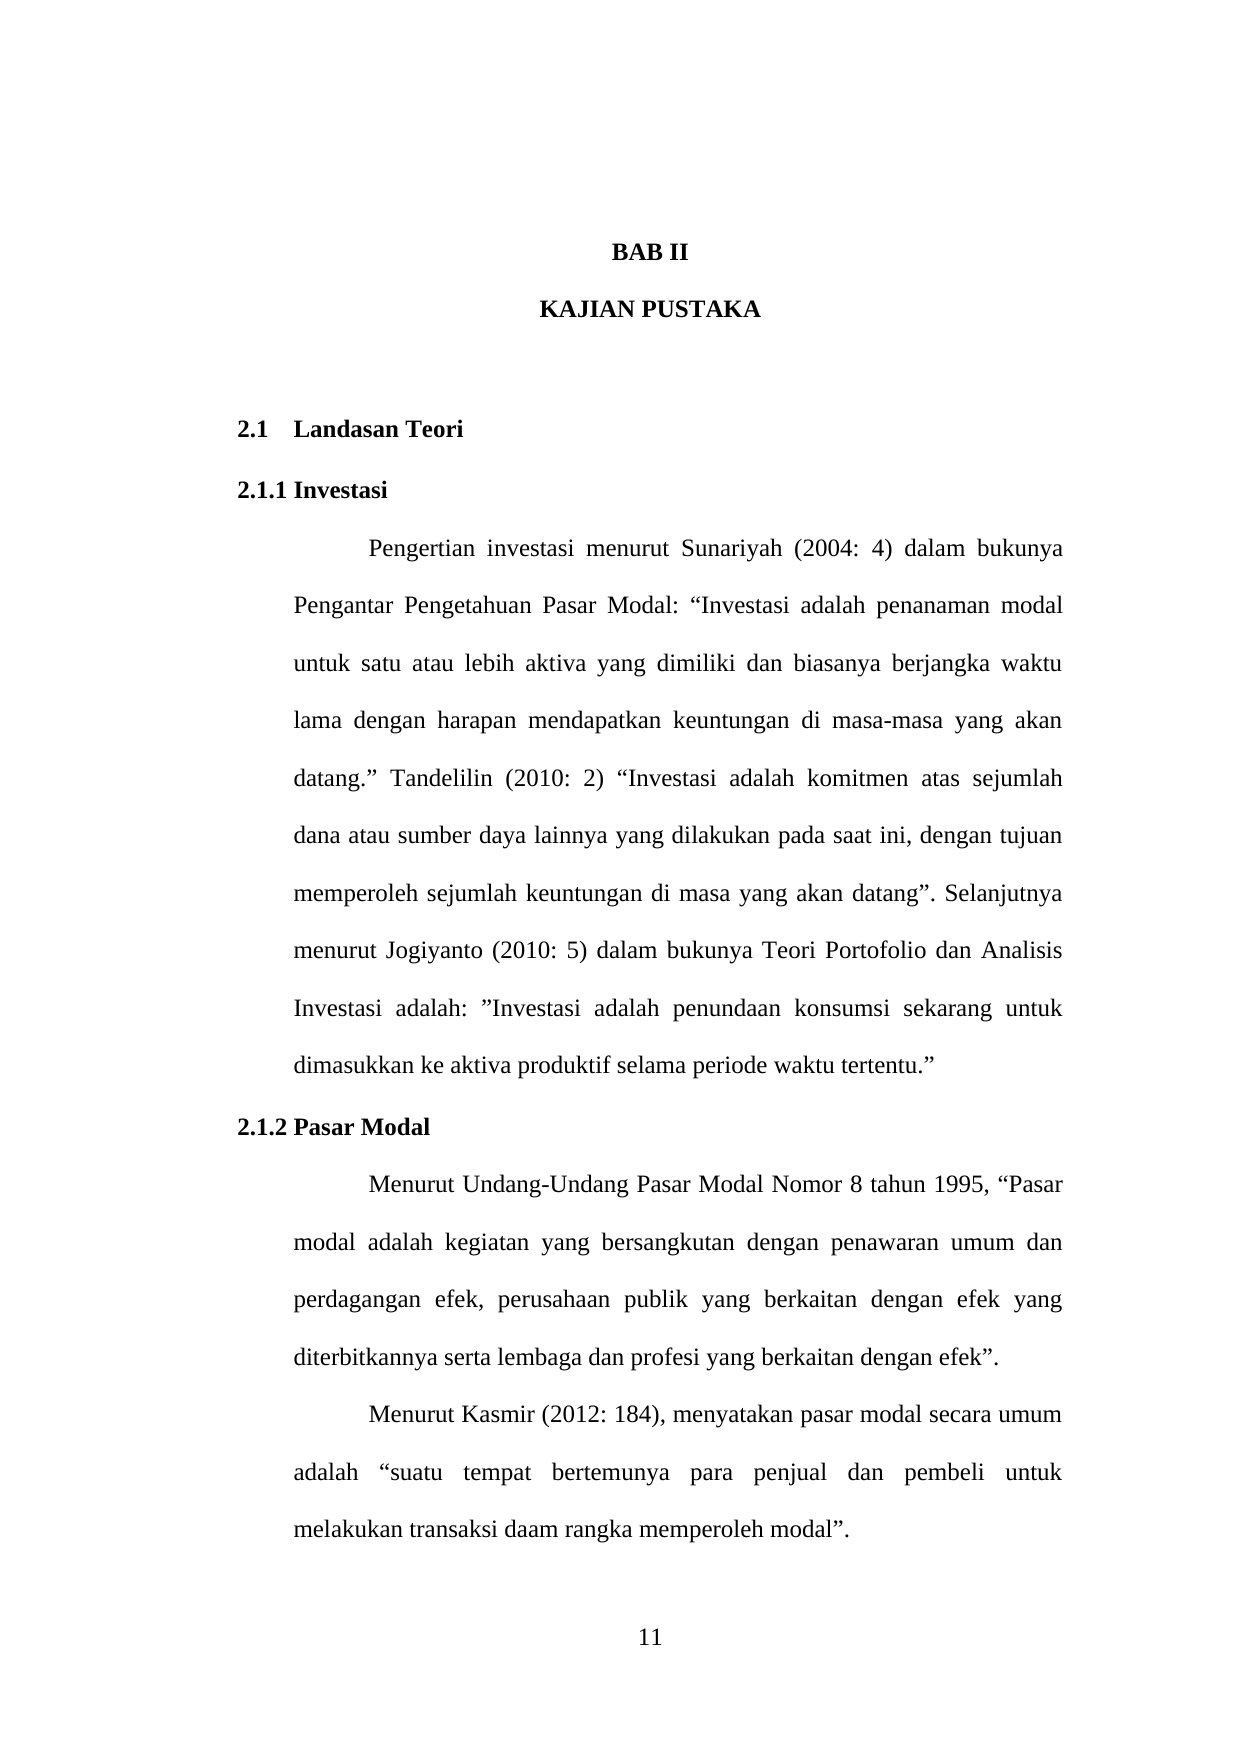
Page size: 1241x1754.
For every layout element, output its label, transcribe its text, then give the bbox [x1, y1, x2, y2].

text BAB II [237, 237, 1063, 266]
text KAJIAN PUSTAKA [237, 294, 1063, 323]
text Menurut Undang-Undang Pasar Modal Nomor 8 tahun 1995, “Pasar modal adalah kegiatan yang bersangkutan dengan penawaran umum dan perdagangan efek, perusahaan publik yang berkaitan dengan efek yang diterbitkannya serta lembaga dan profesi yang berkaitan dengan efek”. [293, 1169, 1063, 1371]
subtitle Pasar Modal [237, 1112, 1063, 1141]
subtitle Landasan Teori [237, 414, 1063, 442]
subtitle Investasi [237, 475, 1063, 504]
text Menurut Kasmir (2012: 184), menyatakan pasar modal secara umum adalah “suatu tempat bertemunya para penjual dan pembeli untuk melakukan transaksi daam rangka memperoleh modal”. [293, 1399, 1063, 1543]
text Pengertian investasi menurut Sunariyah (2004: 4) dalam bukunya Pengantar Pengetahuan Pasar Modal: “Investasi adalah penanaman modal untuk satu atau lebih aktiva yang dimiliki dan biasanya berjangka waktu lama dengan harapan mendapatkan keuntungan di masa-masa yang akan datang.” Tandelilin (2010: 2) “Investasi adalah komitmen atas sejumlah dana atau sumber daya lainnya yang dilakukan pada saat ini, dengan tujuan memperoleh sejumlah keuntungan di masa yang akan datang”. Selanjutnya menurut Jogiyanto (2010: 5) dalam bukunya Teori Portofolio dan Analisis Investasi adalah: ”Investasi adalah penundaan konsumsi sekarang untuk dimasukkan ke aktiva produktif selama periode waktu tertentu.” [293, 533, 1063, 1079]
